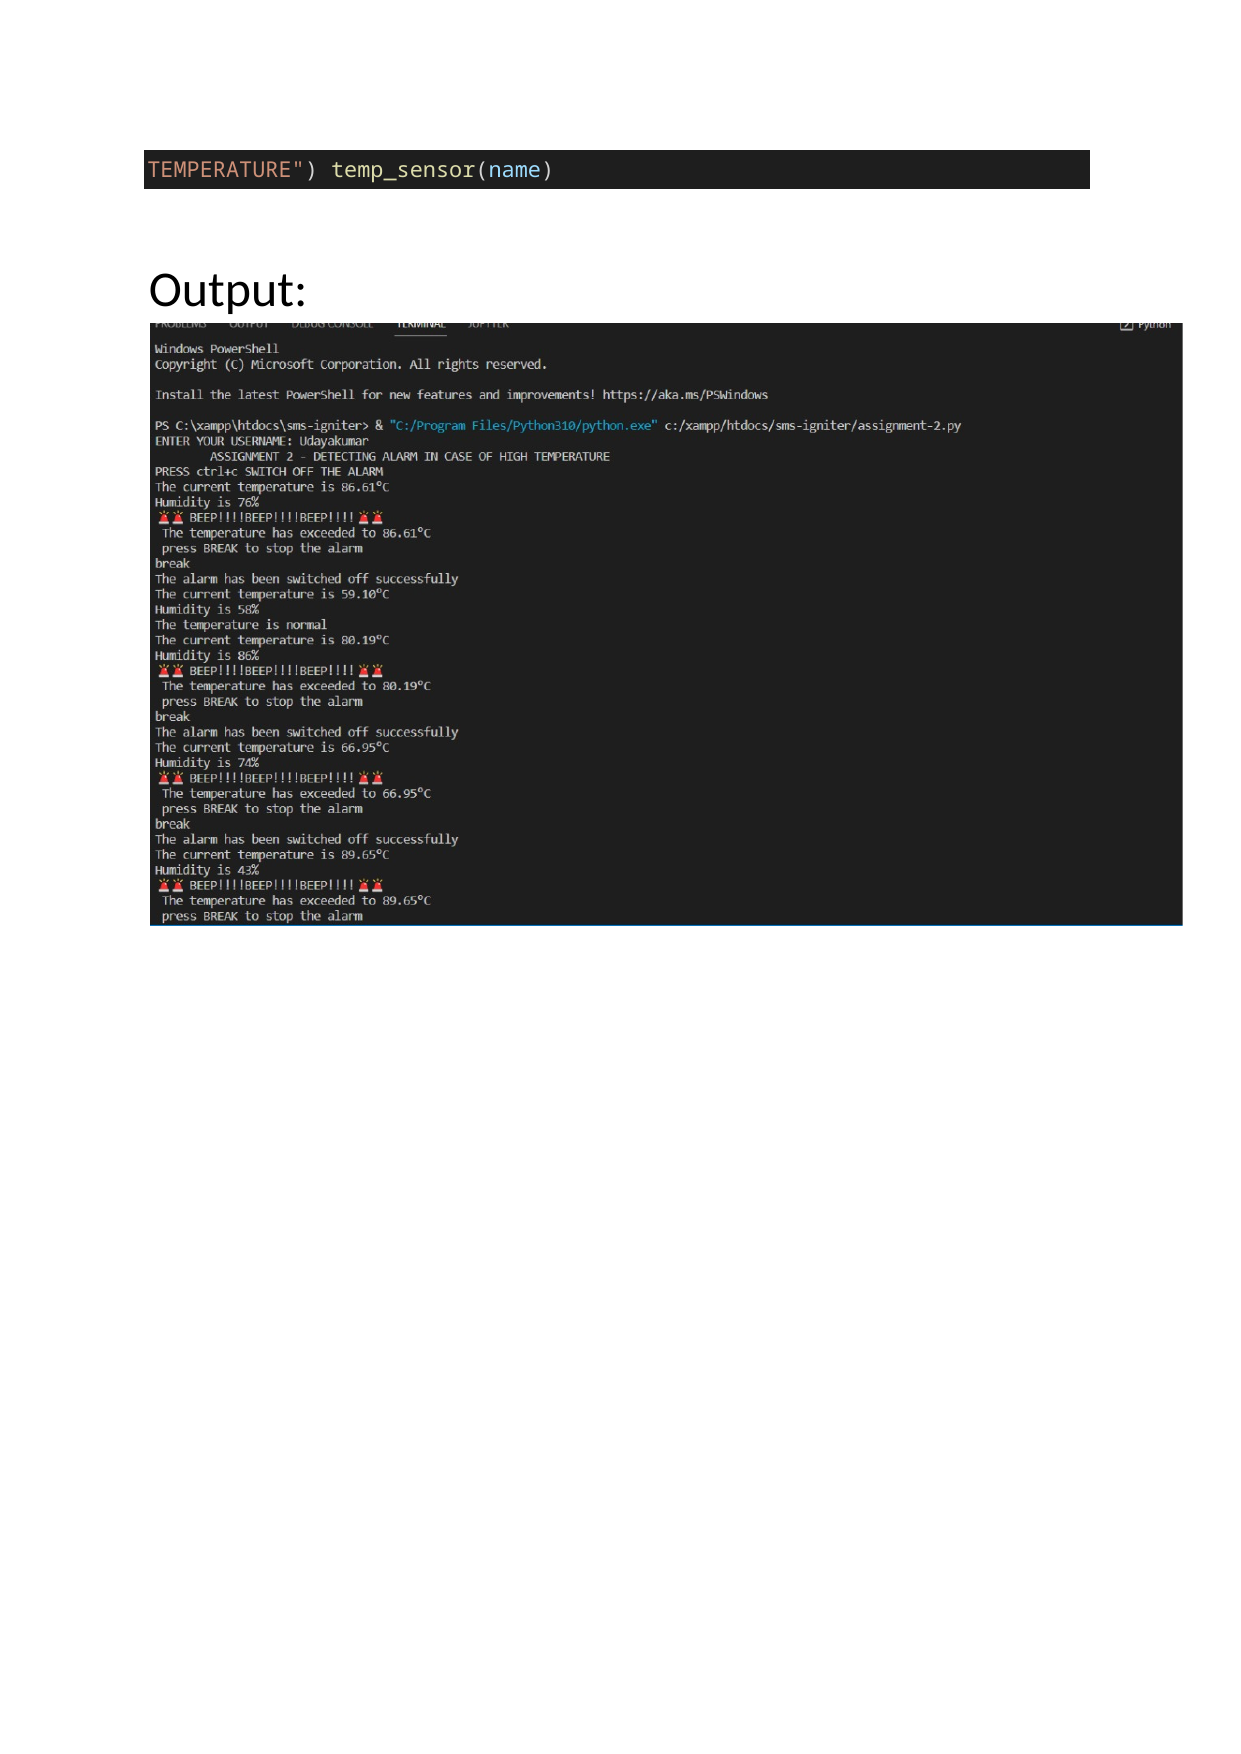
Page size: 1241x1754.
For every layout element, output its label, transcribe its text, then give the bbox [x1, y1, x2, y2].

text Output: [148, 257, 947, 318]
picture [150, 323, 1183, 926]
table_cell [144, 150, 1090, 189]
